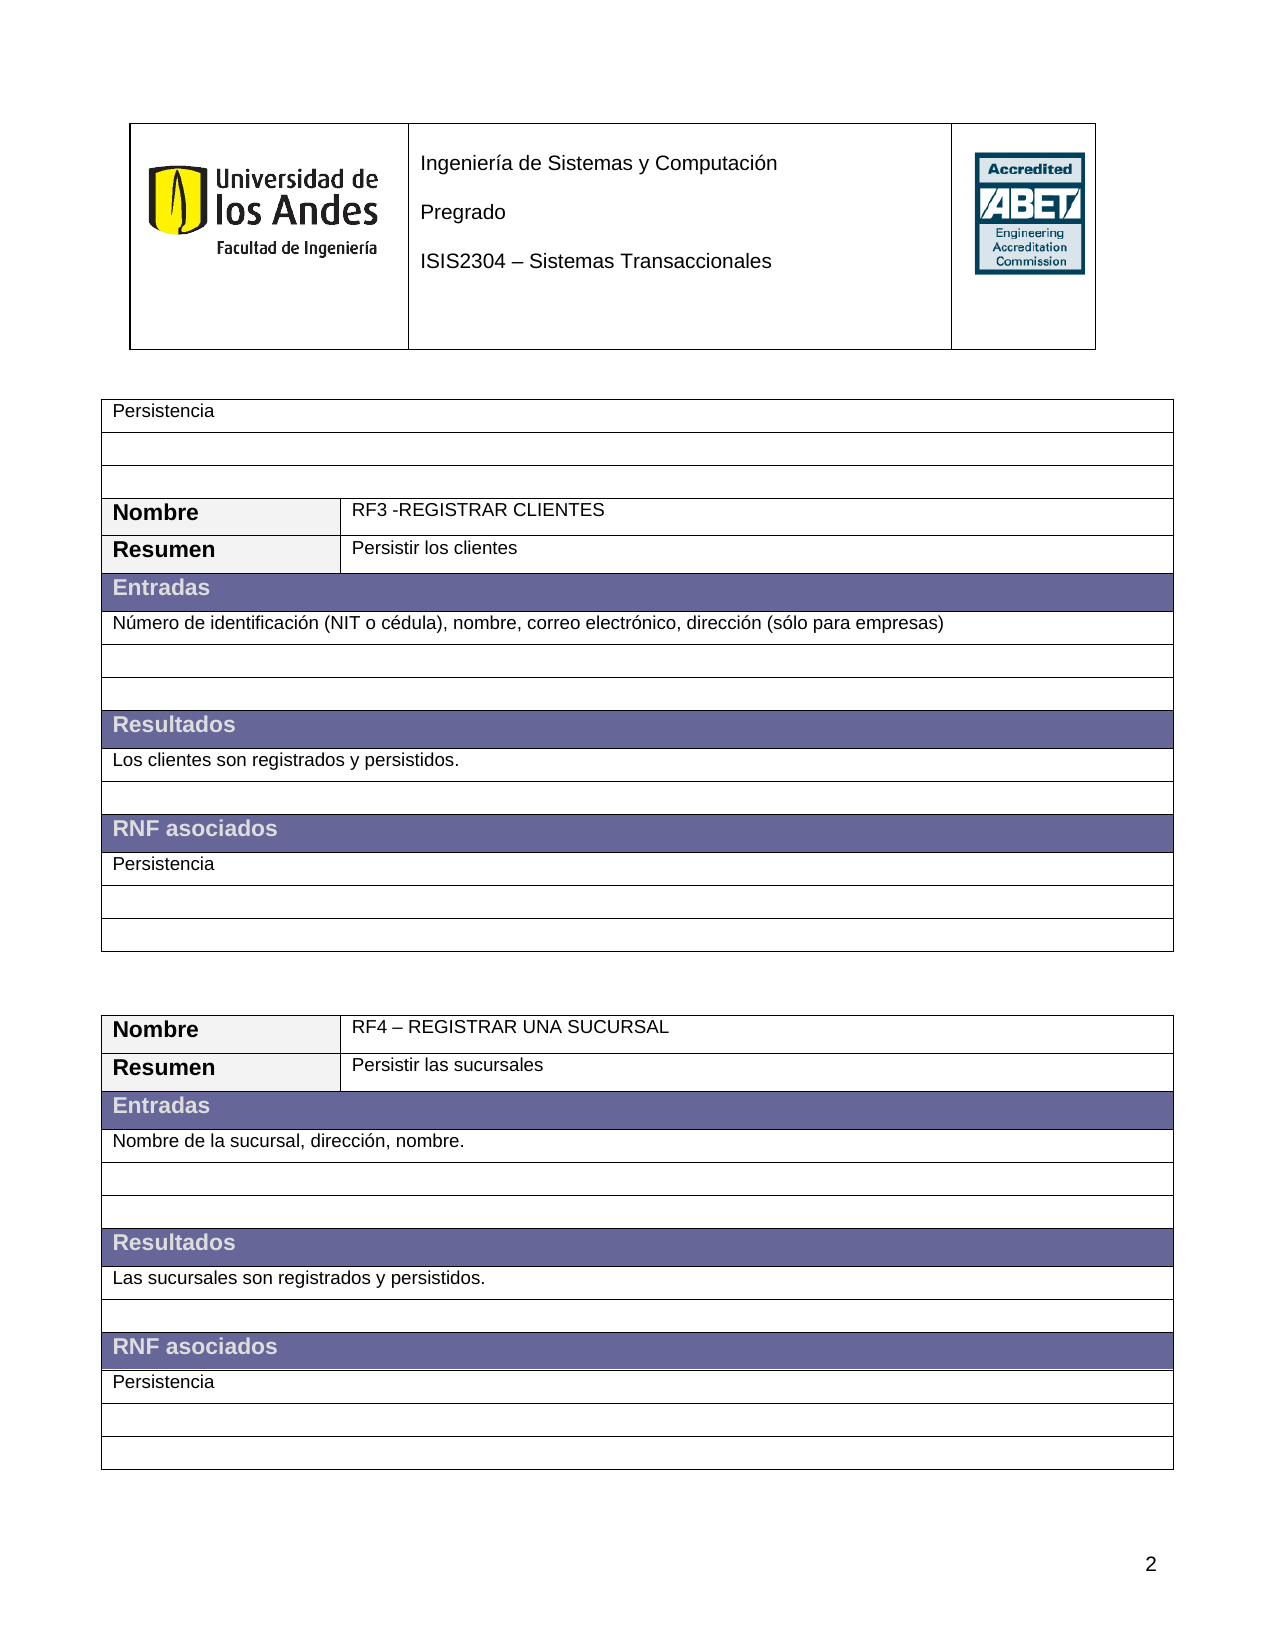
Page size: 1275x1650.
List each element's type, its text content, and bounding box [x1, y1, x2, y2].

table_cell Persistir los clientes [341, 536, 1173, 573]
table_cell Persistir las sucursales [341, 1054, 1173, 1091]
table_cell [102, 645, 1173, 677]
table_cell Persistencia [102, 400, 1173, 432]
picture [980, 225, 1081, 269]
table_cell [102, 433, 1173, 464]
table_cell Número de identificación (NIT o cédula), nombre, correo electrónico, dirección (sólo para empresas) [102, 612, 1173, 644]
table_header Nombre [102, 1016, 340, 1053]
table_cell [102, 678, 1173, 710]
table_cell RNF asociados [102, 815, 1173, 852]
table_cell [102, 919, 1173, 951]
table_cell [102, 782, 1173, 814]
table_cell Entradas [102, 1092, 1173, 1129]
picture [980, 159, 1081, 182]
picture [981, 189, 1009, 218]
table_cell Resultados [102, 1229, 1173, 1266]
table_header RF4 – REGISTRAR UNA SUCURSAL [341, 1016, 1173, 1053]
table_cell [102, 466, 1173, 498]
table_cell Resultados [102, 711, 1173, 748]
table_cell RF3 -REGISTRAR CLIENTES [341, 499, 1173, 535]
table_cell Persistencia [102, 1371, 1173, 1402]
table_cell Las sucursales son registrados y persistidos. [102, 1267, 1173, 1299]
table_cell Los clientes son registrados y persistidos. [102, 749, 1173, 781]
picture [1012, 189, 1080, 218]
table_cell [102, 1404, 1173, 1436]
table_cell Nombre [102, 499, 340, 535]
table_cell RNF asociados [102, 1333, 1173, 1369]
table_cell Persistencia [102, 853, 1173, 885]
table_cell [102, 886, 1173, 918]
table_cell [102, 1196, 1173, 1228]
picture [131, 146, 406, 275]
table_cell [102, 1163, 1173, 1195]
table_cell [102, 1437, 1173, 1468]
table_cell Resumen [102, 1054, 340, 1091]
table_cell Entradas [102, 574, 1173, 611]
table_cell [102, 1300, 1173, 1332]
table_cell Resumen [102, 536, 340, 573]
table_cell Nombre de la sucursal, dirección, nombre. [102, 1130, 1173, 1162]
